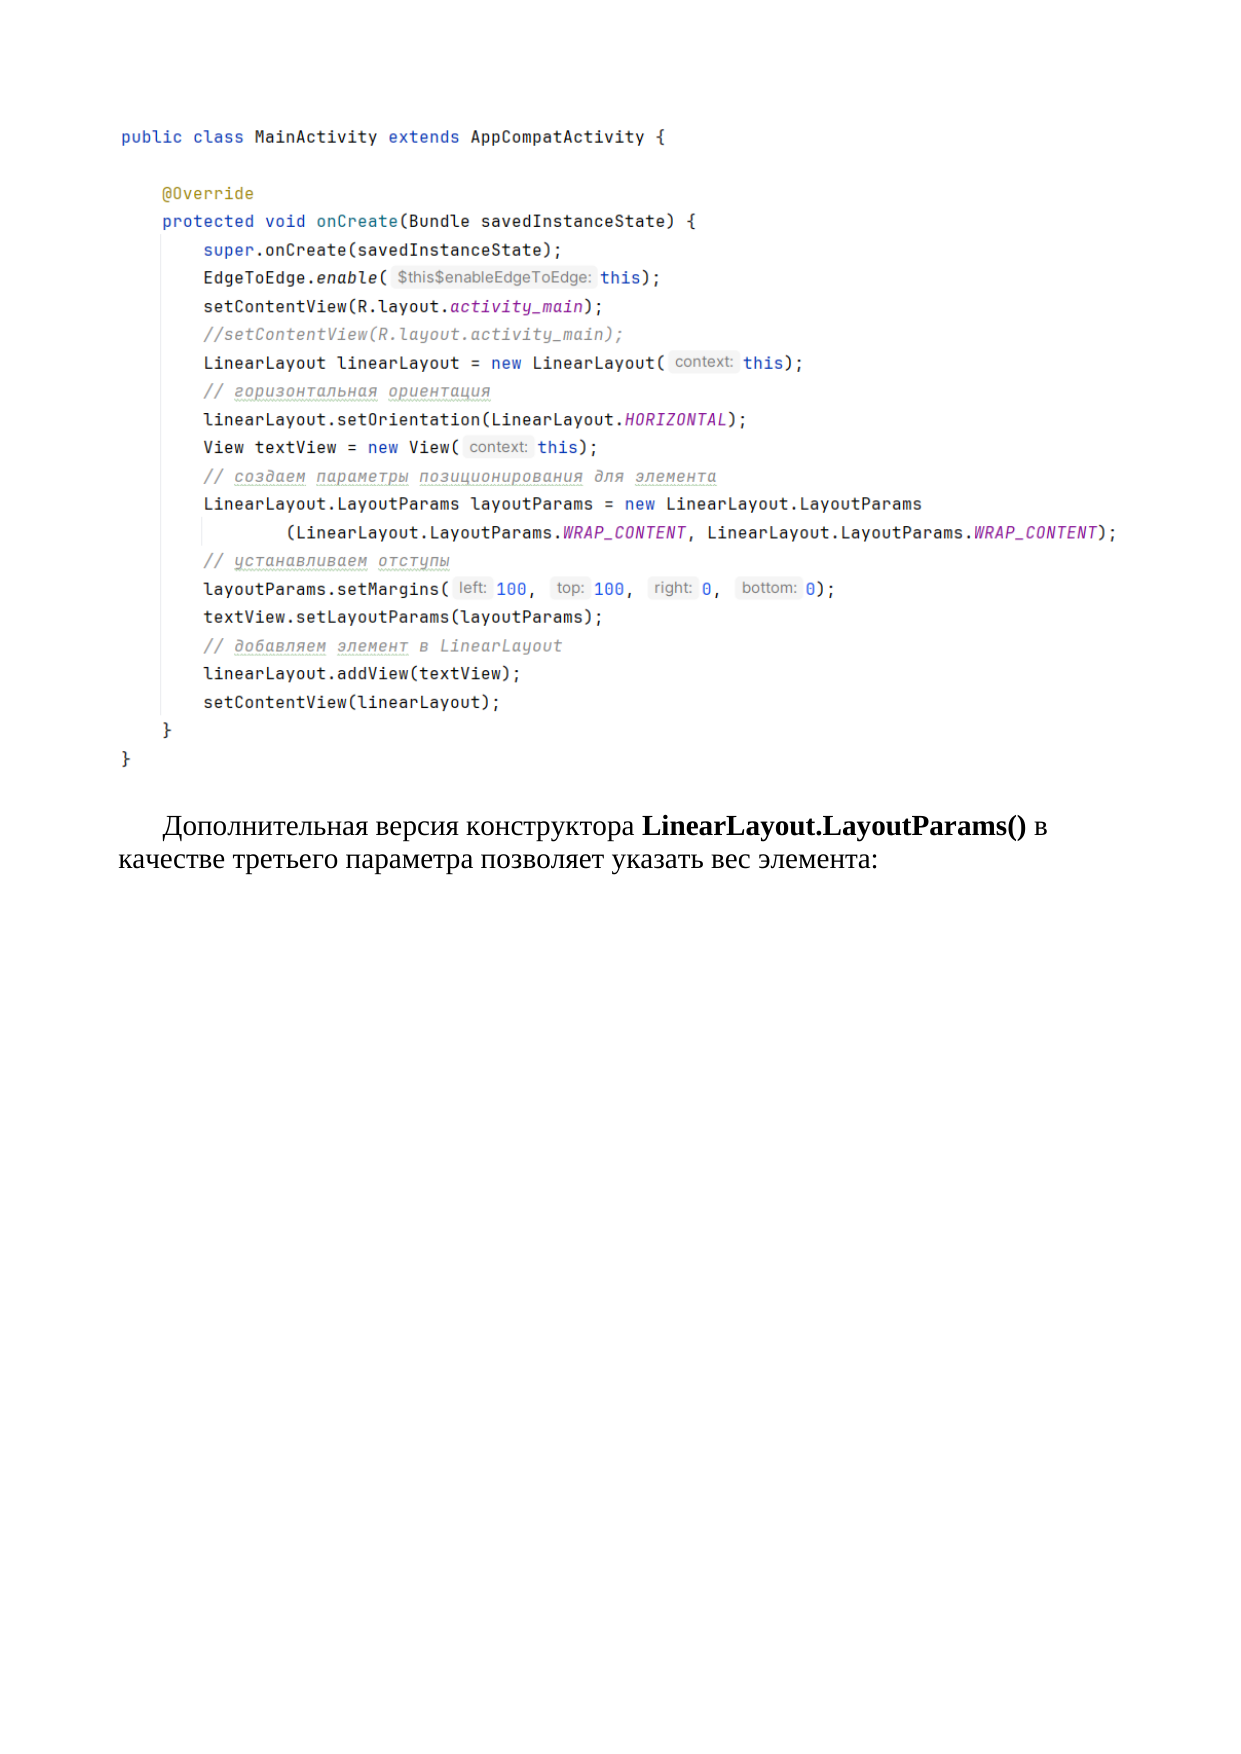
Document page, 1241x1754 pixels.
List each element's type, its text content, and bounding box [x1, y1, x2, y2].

picture [118, 118, 1123, 779]
text Дополнительная версия конструктора LinearLayout.LayoutParams() в качестве третьего параметра позволяет указать вес элемента: [118, 808, 1122, 875]
